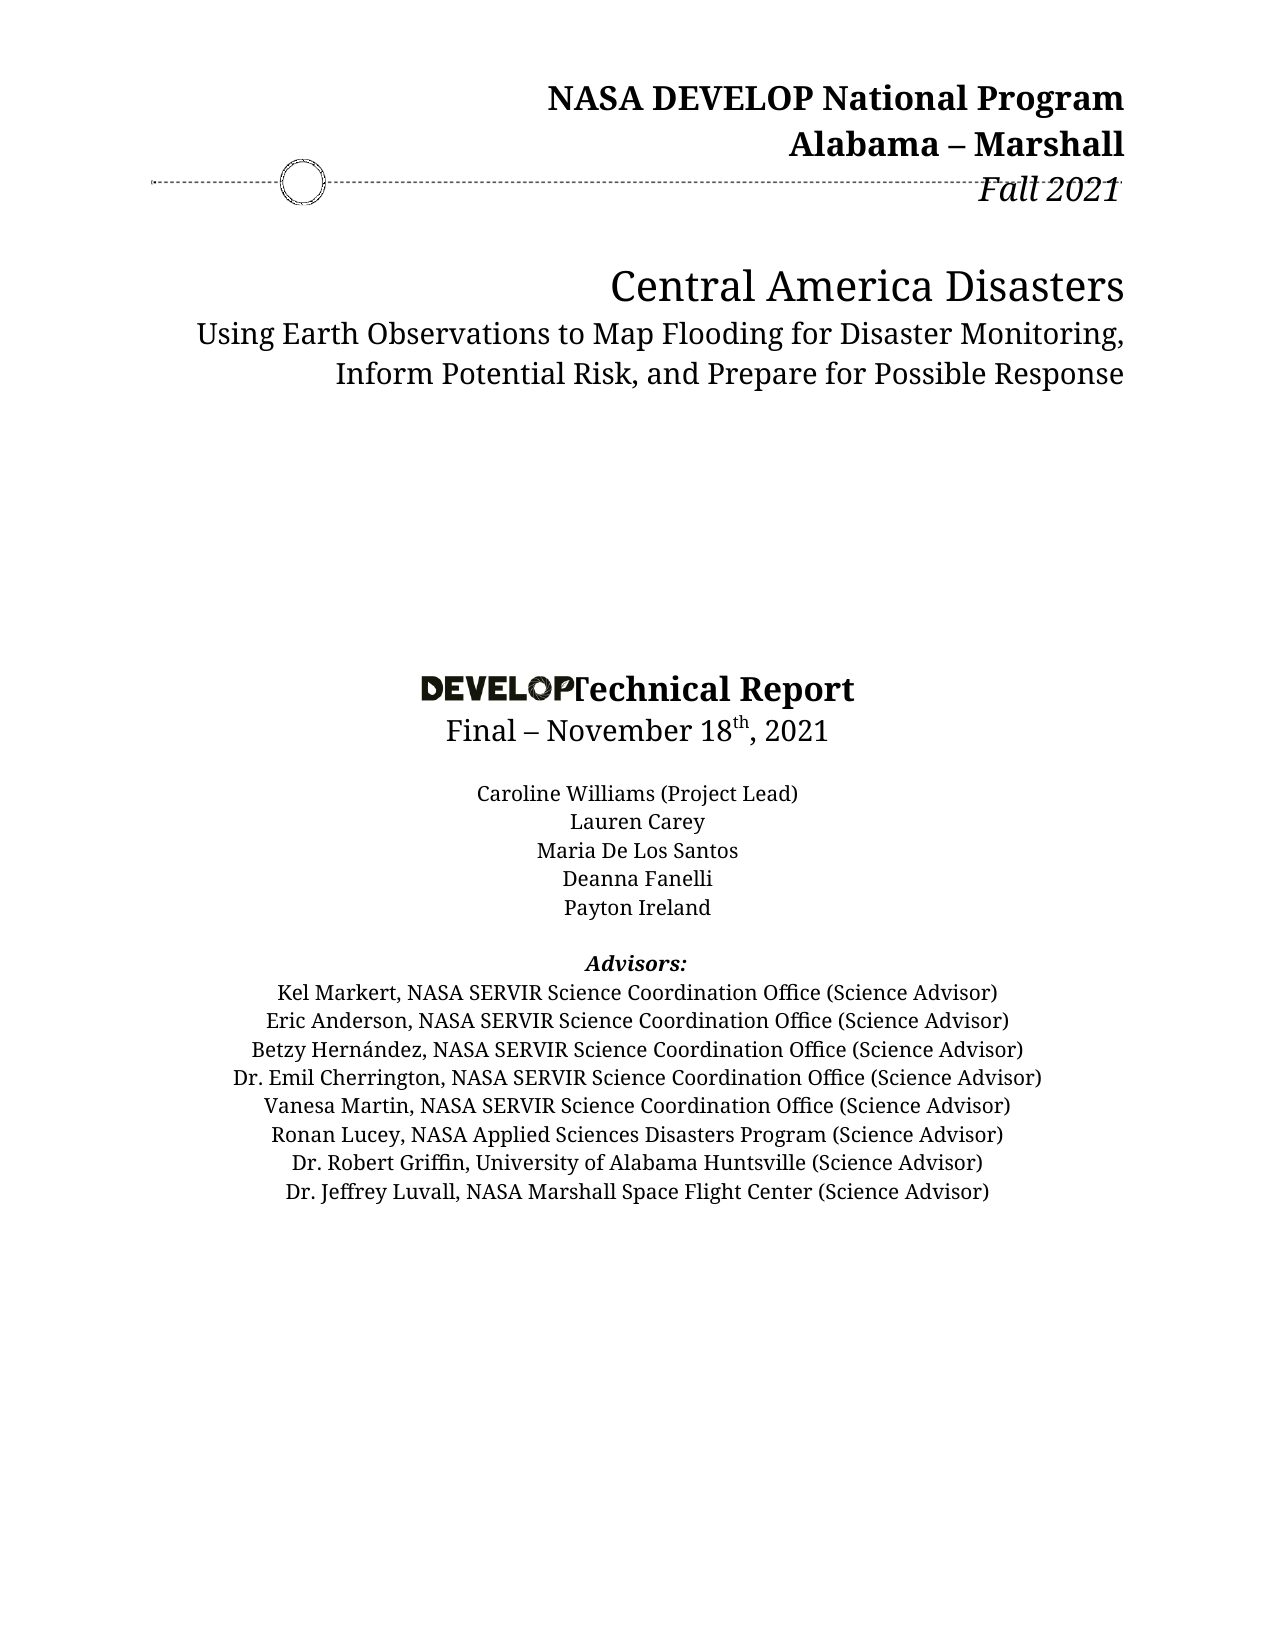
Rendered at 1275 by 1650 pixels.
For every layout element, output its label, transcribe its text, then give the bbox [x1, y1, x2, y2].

text Technical Report [150, 665, 1125, 711]
text Deanna Fanelli [150, 864, 1125, 893]
text Lauren Carey [150, 807, 1125, 836]
text Final – November 18th, 2021 [150, 711, 1125, 750]
text Dr. Jeffrey Luvall, NASA Marshall Space Flight Center (Science Advisor) [150, 1177, 1125, 1205]
text Using Earth Observations to Map Flooding for Disaster Monitoring, Inform Potential Risk, and Prepare for Possible Response [150, 313, 1125, 393]
text Dr. Emil Cherrington, NASA SERVIR Science Coordination Office (Science Advisor) [150, 1063, 1125, 1092]
text Central America Disasters [150, 257, 1125, 313]
text Vanesa Martin, NASA SERVIR Science Coordination Office (Science Advisor) [150, 1092, 1125, 1120]
text Dr. Robert Griffin, University of Alabama Huntsville (Science Advisor) [150, 1148, 1125, 1177]
text Maria De Los Santos [150, 836, 1125, 864]
text Advisors: [150, 949, 1125, 978]
text Ronan Lucey, NASA Applied Sciences Disasters Program (Science Advisor) [150, 1120, 1125, 1148]
text Eric Anderson, NASA SERVIR Science Coordination Office (Science Advisor) [150, 1006, 1125, 1035]
text Caroline Williams (Project Lead) [150, 779, 1125, 807]
text Kel Markert, NASA SERVIR Science Coordination Office (Science Advisor) [150, 978, 1125, 1006]
text Betzy Hernández, NASA SERVIR Science Coordination Office (Science Advisor) [150, 1035, 1125, 1063]
text Payton Ireland [150, 893, 1125, 921]
picture [417, 674, 577, 705]
